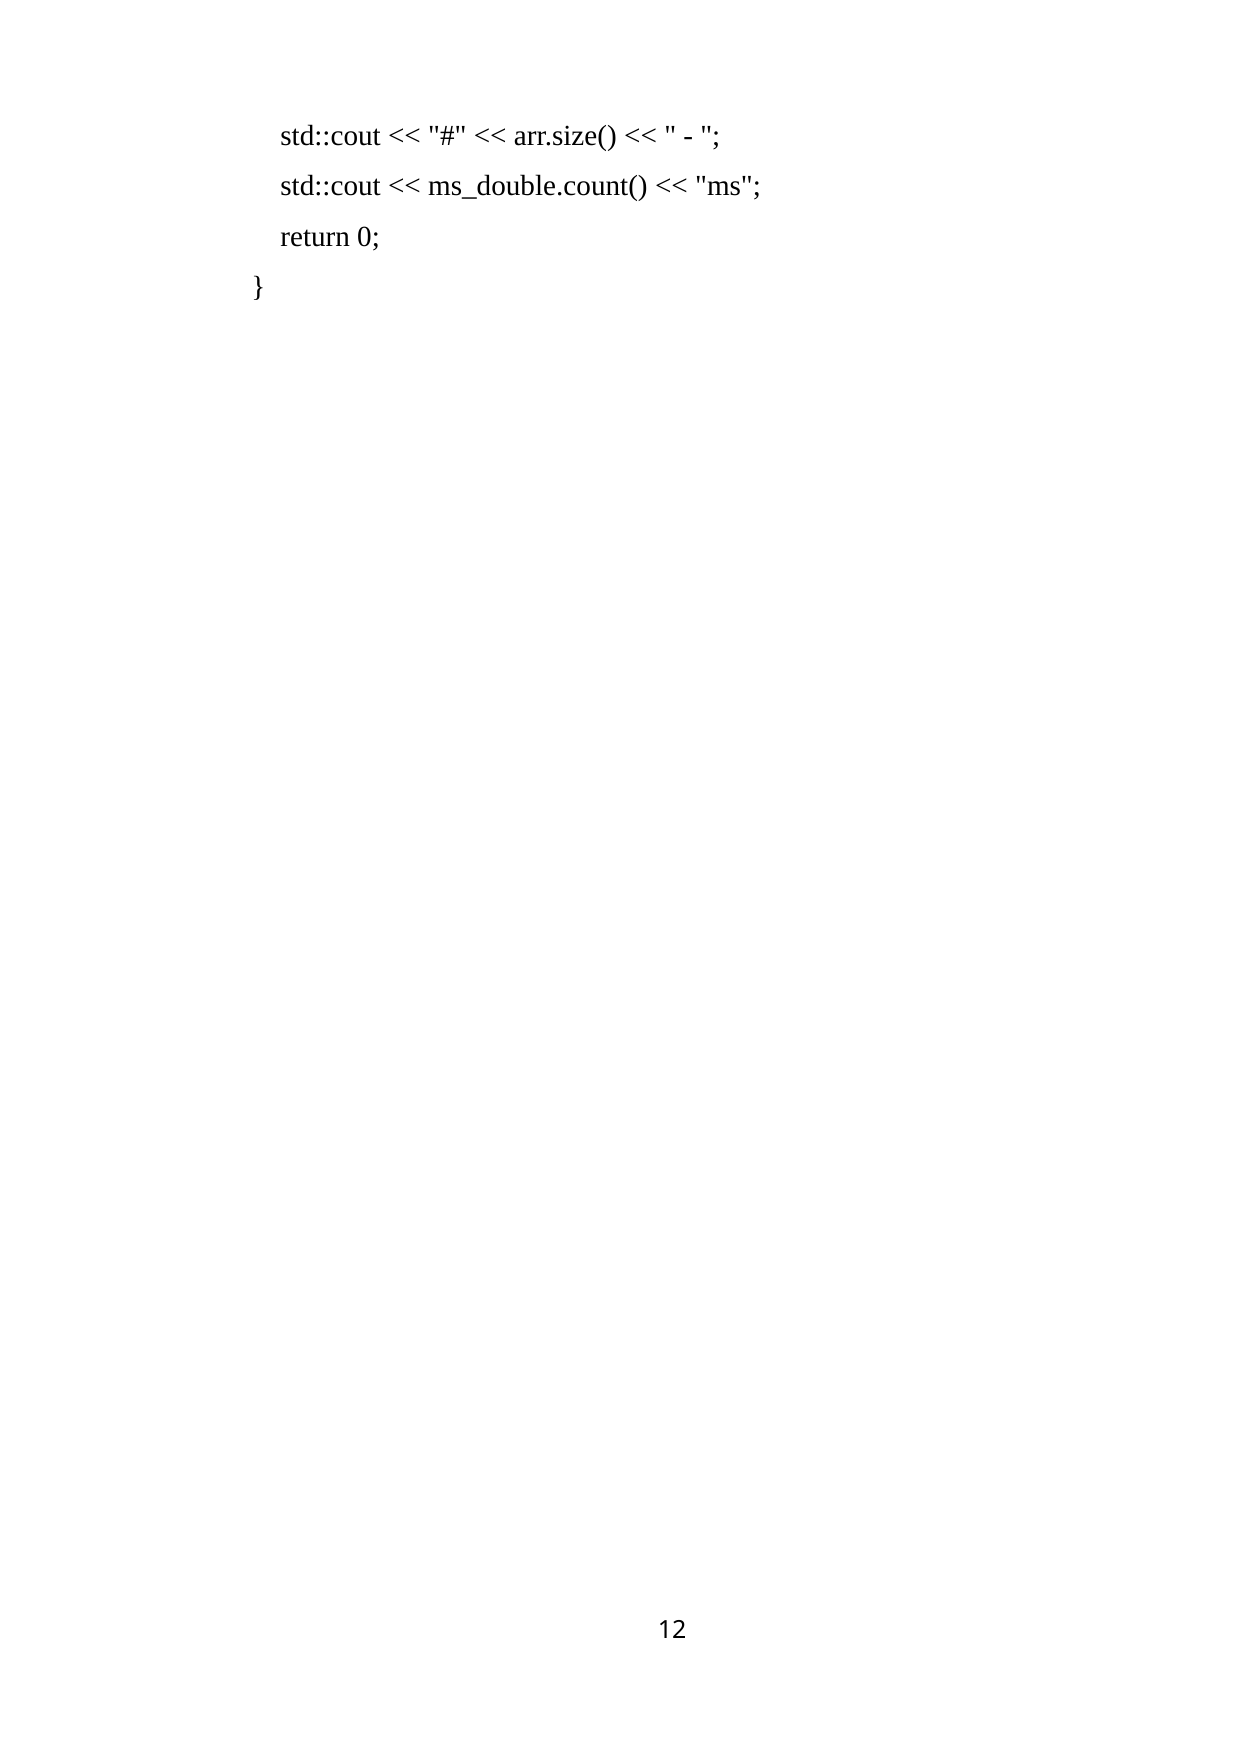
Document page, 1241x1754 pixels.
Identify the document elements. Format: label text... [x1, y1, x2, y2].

text return 0; [177, 219, 1167, 252]
text } [177, 269, 1167, 303]
text std::cout << ms_double.count() << "ms"; [177, 168, 1167, 202]
text std::cout << "#" << arr.size() << " - "; [177, 118, 1167, 152]
